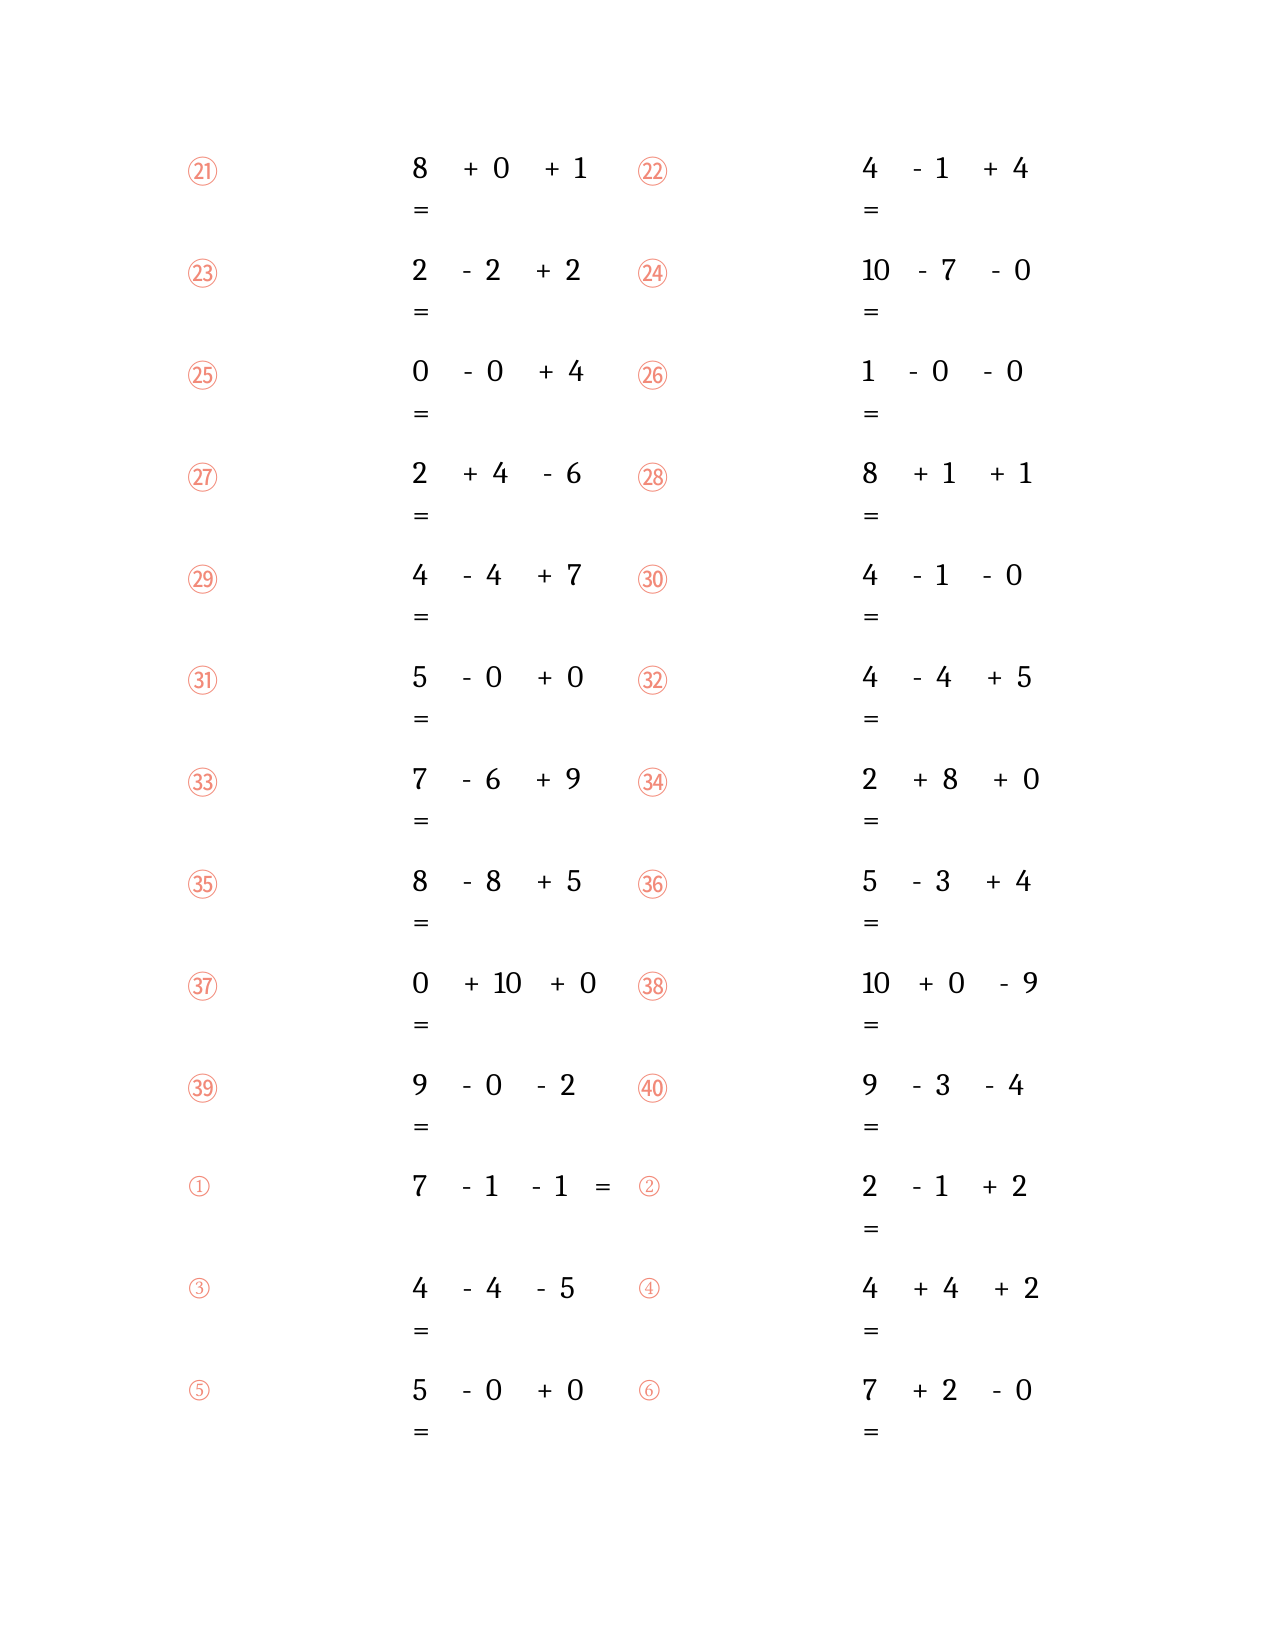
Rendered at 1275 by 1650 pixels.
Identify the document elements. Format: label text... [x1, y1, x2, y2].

table_cell ㊵ [626, 1067, 851, 1169]
table_cell 10 - 7 - 0 = [851, 252, 1076, 354]
table_cell ③ [176, 1271, 401, 1372]
table_cell ㉒ [626, 150, 851, 252]
table_cell 10 + 0 - 9 = [851, 965, 1076, 1067]
table_cell ㉙ [176, 558, 401, 659]
table_cell ㊲ [176, 965, 401, 1067]
table_cell 2 - 1 + 2 = [851, 1169, 1076, 1271]
table_cell ㉛ [176, 659, 401, 761]
table_cell 4 - 1 + 4 = [851, 150, 1076, 252]
table_cell 7 - 6 + 9 = [401, 761, 626, 863]
table_cell ② [626, 1169, 851, 1271]
table_cell ㉘ [626, 456, 851, 557]
table_cell 0 - 0 + 4 = [401, 354, 626, 456]
table_cell ㉓ [176, 252, 401, 354]
table_cell 5 - 0 + 0 = [401, 659, 626, 761]
table_cell 7 + 2 - 0 = [851, 1373, 1076, 1474]
table_cell ㉖ [626, 354, 851, 456]
table_cell ㉕ [176, 354, 401, 456]
table_cell 2 + 8 + 0 = [851, 761, 1076, 863]
table_cell ㉔ [626, 252, 851, 354]
table_cell 5 - 3 + 4 = [851, 863, 1076, 965]
table_cell ① [176, 1169, 401, 1271]
table_cell ㉟ [176, 863, 401, 965]
table_cell 9 - 3 - 4 = [851, 1067, 1076, 1169]
table_cell 0 + 10 + 0 = [401, 965, 626, 1067]
table_cell ㉜ [626, 659, 851, 761]
table_cell 9 - 0 - 2 = [401, 1067, 626, 1169]
table_cell ㉝ [176, 761, 401, 863]
table_cell 2 + 4 - 6 = [401, 456, 626, 557]
table_cell 8 - 8 + 5 = [401, 863, 626, 965]
table_cell 4 + 4 + 2 = [851, 1271, 1076, 1372]
table_cell ㉚ [626, 558, 851, 659]
table_cell ④ [626, 1271, 851, 1372]
table_cell ㉗ [176, 456, 401, 557]
table_cell 4 - 4 - 5 = [401, 1271, 626, 1372]
table_cell 8 + 0 + 1 = [401, 150, 626, 252]
table_cell 4 - 4 + 7 = [401, 558, 626, 659]
table_cell ㉑ [176, 150, 401, 252]
table_cell ⑤ [176, 1373, 401, 1474]
table_cell ㊴ [176, 1067, 401, 1169]
table_cell ㊳ [626, 965, 851, 1067]
table_cell ㊱ [626, 863, 851, 965]
table_cell 7 - 1 - 1 = [401, 1169, 626, 1271]
table_cell ㉞ [626, 761, 851, 863]
table_cell 4 - 4 + 5 = [851, 659, 1076, 761]
table_cell 8 + 1 + 1 = [851, 456, 1076, 557]
table_cell 4 - 1 - 0 = [851, 558, 1076, 659]
table_cell 2 - 2 + 2 = [401, 252, 626, 354]
table_cell ⑥ [626, 1373, 851, 1474]
table_cell 5 - 0 + 0 = [401, 1373, 626, 1474]
table_cell 1 - 0 - 0 = [851, 354, 1076, 456]
